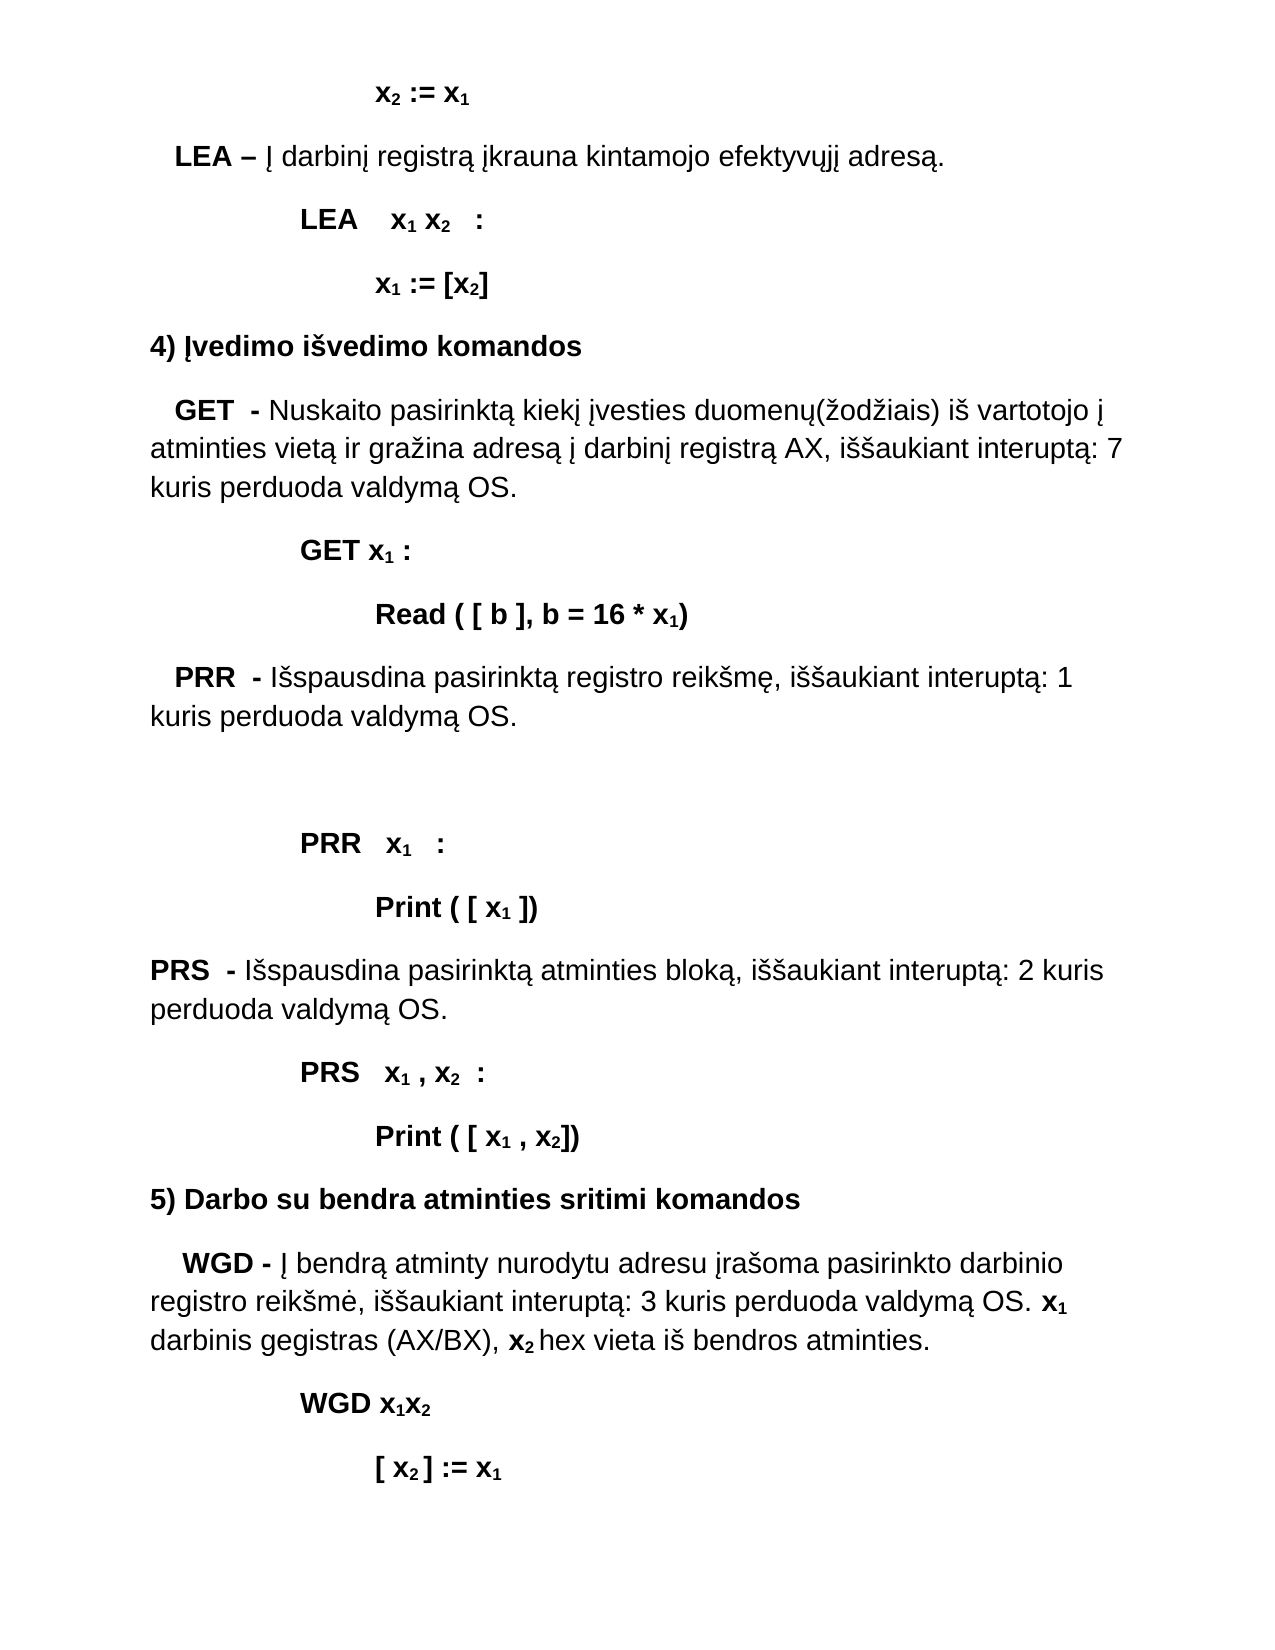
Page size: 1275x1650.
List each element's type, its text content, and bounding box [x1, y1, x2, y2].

text PRS - Išspausdina pasirinktą atminties bloką, iššaukiant interuptą: 2 kuris perduoda valdymą OS. [150, 953, 1125, 1025]
text 4) Įvedimo išvedimo komandos [150, 329, 1125, 363]
text GET - Nuskaito pasirinktą kiekį įvesties duomenų(žodžiais) iš vartotojo į atminties vietą ir gražina adresą į darbinį registrą AX, iššaukiant interuptą: 7 kuris perduoda valdymą OS. [150, 393, 1125, 503]
text 5) Darbo su bendra atminties sritimi komandos [150, 1182, 1125, 1216]
text LEA – Į darbinį registrą įkrauna kintamojo efektyvųjį adresą. [150, 138, 1125, 172]
text Read ( [ b ], b = 16 * x1) [150, 597, 1125, 630]
text PRS x1 , x2 : [150, 1055, 1125, 1089]
text GET x1 : [150, 533, 1125, 567]
text x1 := [x2] [150, 266, 1125, 299]
text Print ( [ x1 , x2]) [150, 1119, 1125, 1152]
text Print ( [ x1 ]) [150, 889, 1125, 923]
text WGD x1x2 [150, 1386, 1125, 1420]
text [ x2 ] := x1 [150, 1450, 1125, 1483]
text PRR - Išspausdina pasirinktą registro reikšmę, iššaukiant interuptą: 1 kuris perduoda valdymą OS. [150, 660, 1125, 732]
text LEA x1 x2 : [150, 202, 1125, 236]
text x2 := x1 [150, 75, 1125, 108]
text PRR x1 : [150, 826, 1125, 859]
